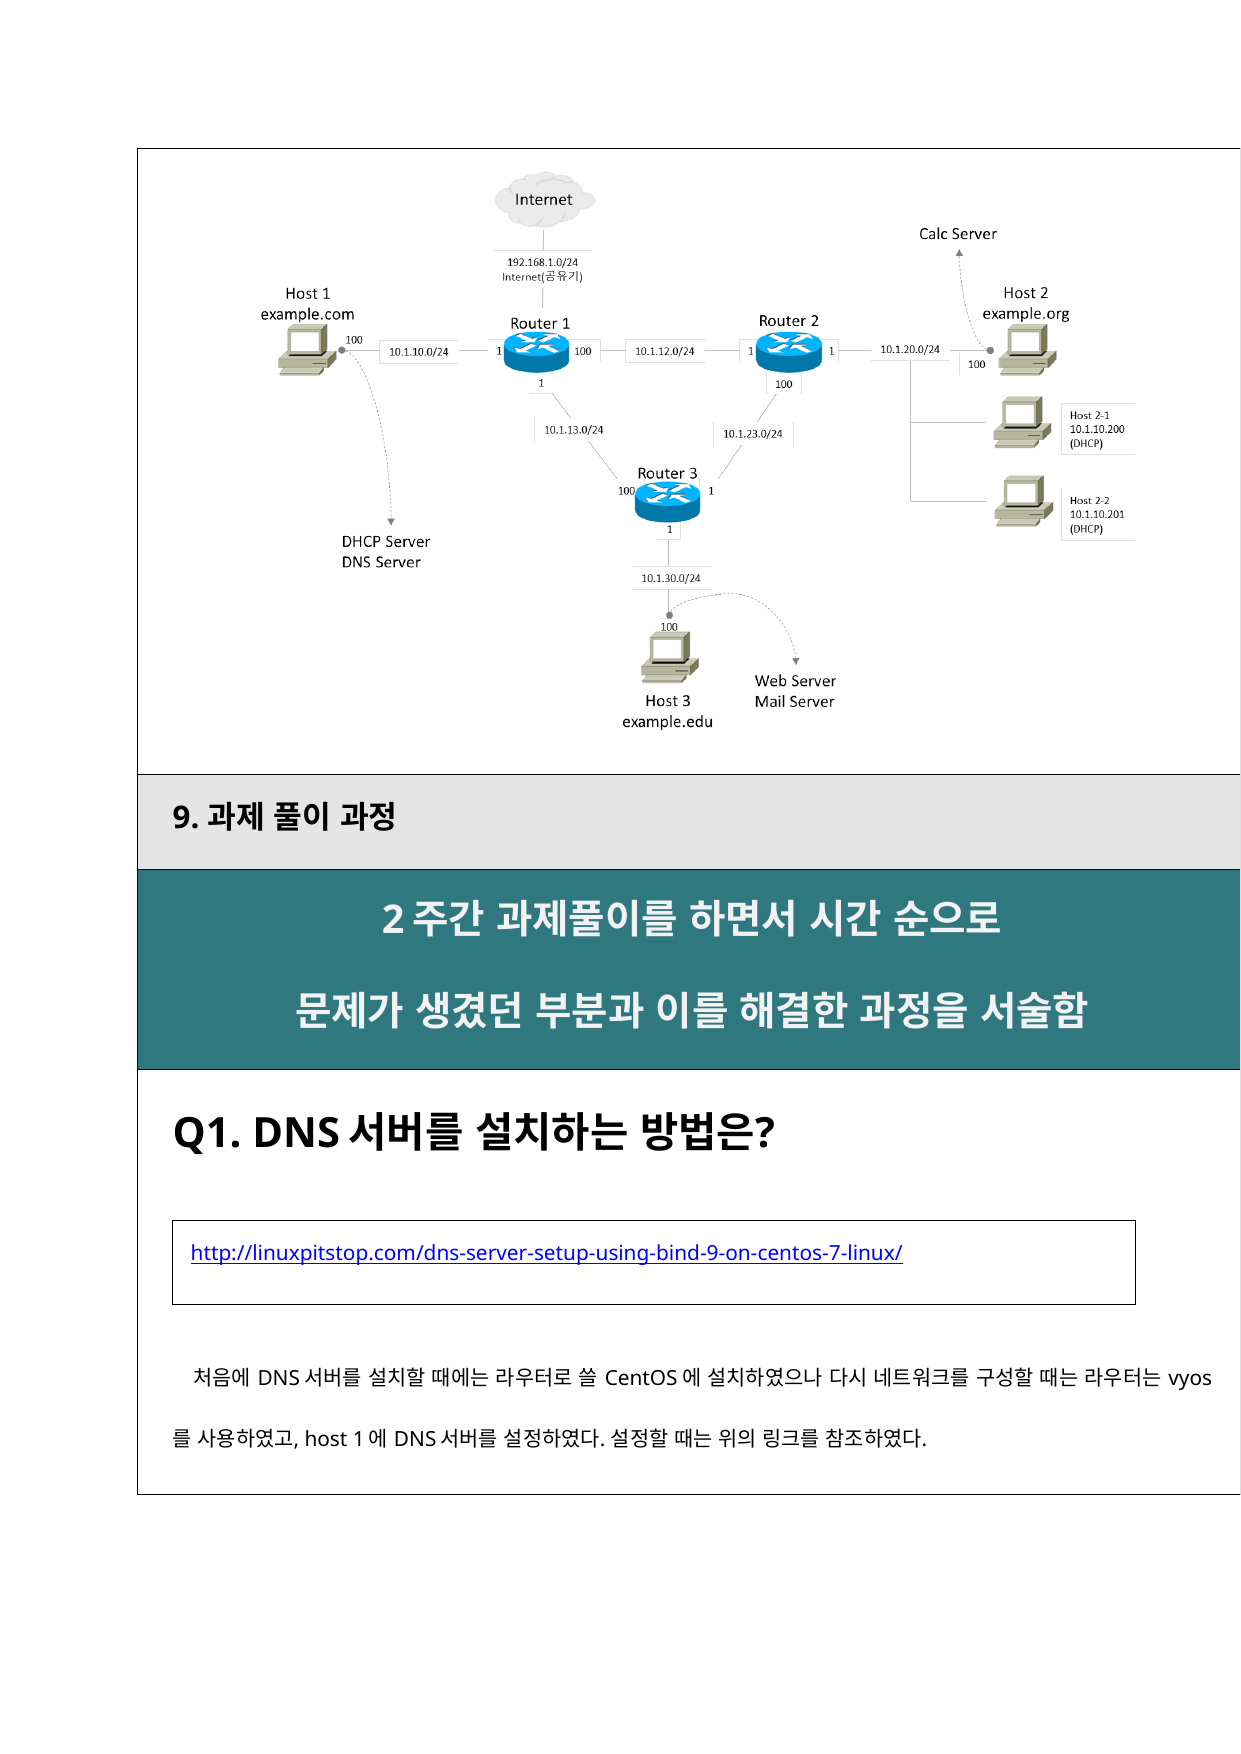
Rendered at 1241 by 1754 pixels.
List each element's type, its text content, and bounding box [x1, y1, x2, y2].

table_cell 2주간 과제풀이를 하면서 시간 순으로 문제가 생겼던 부분과 이를 해결한 과정을 서술함 [138, 870, 1240, 1069]
table_cell 과제 풀이 과정 [138, 775, 1240, 869]
table_cell [138, 149, 1240, 773]
picture [249, 166, 1136, 742]
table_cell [138, 1070, 1240, 1494]
